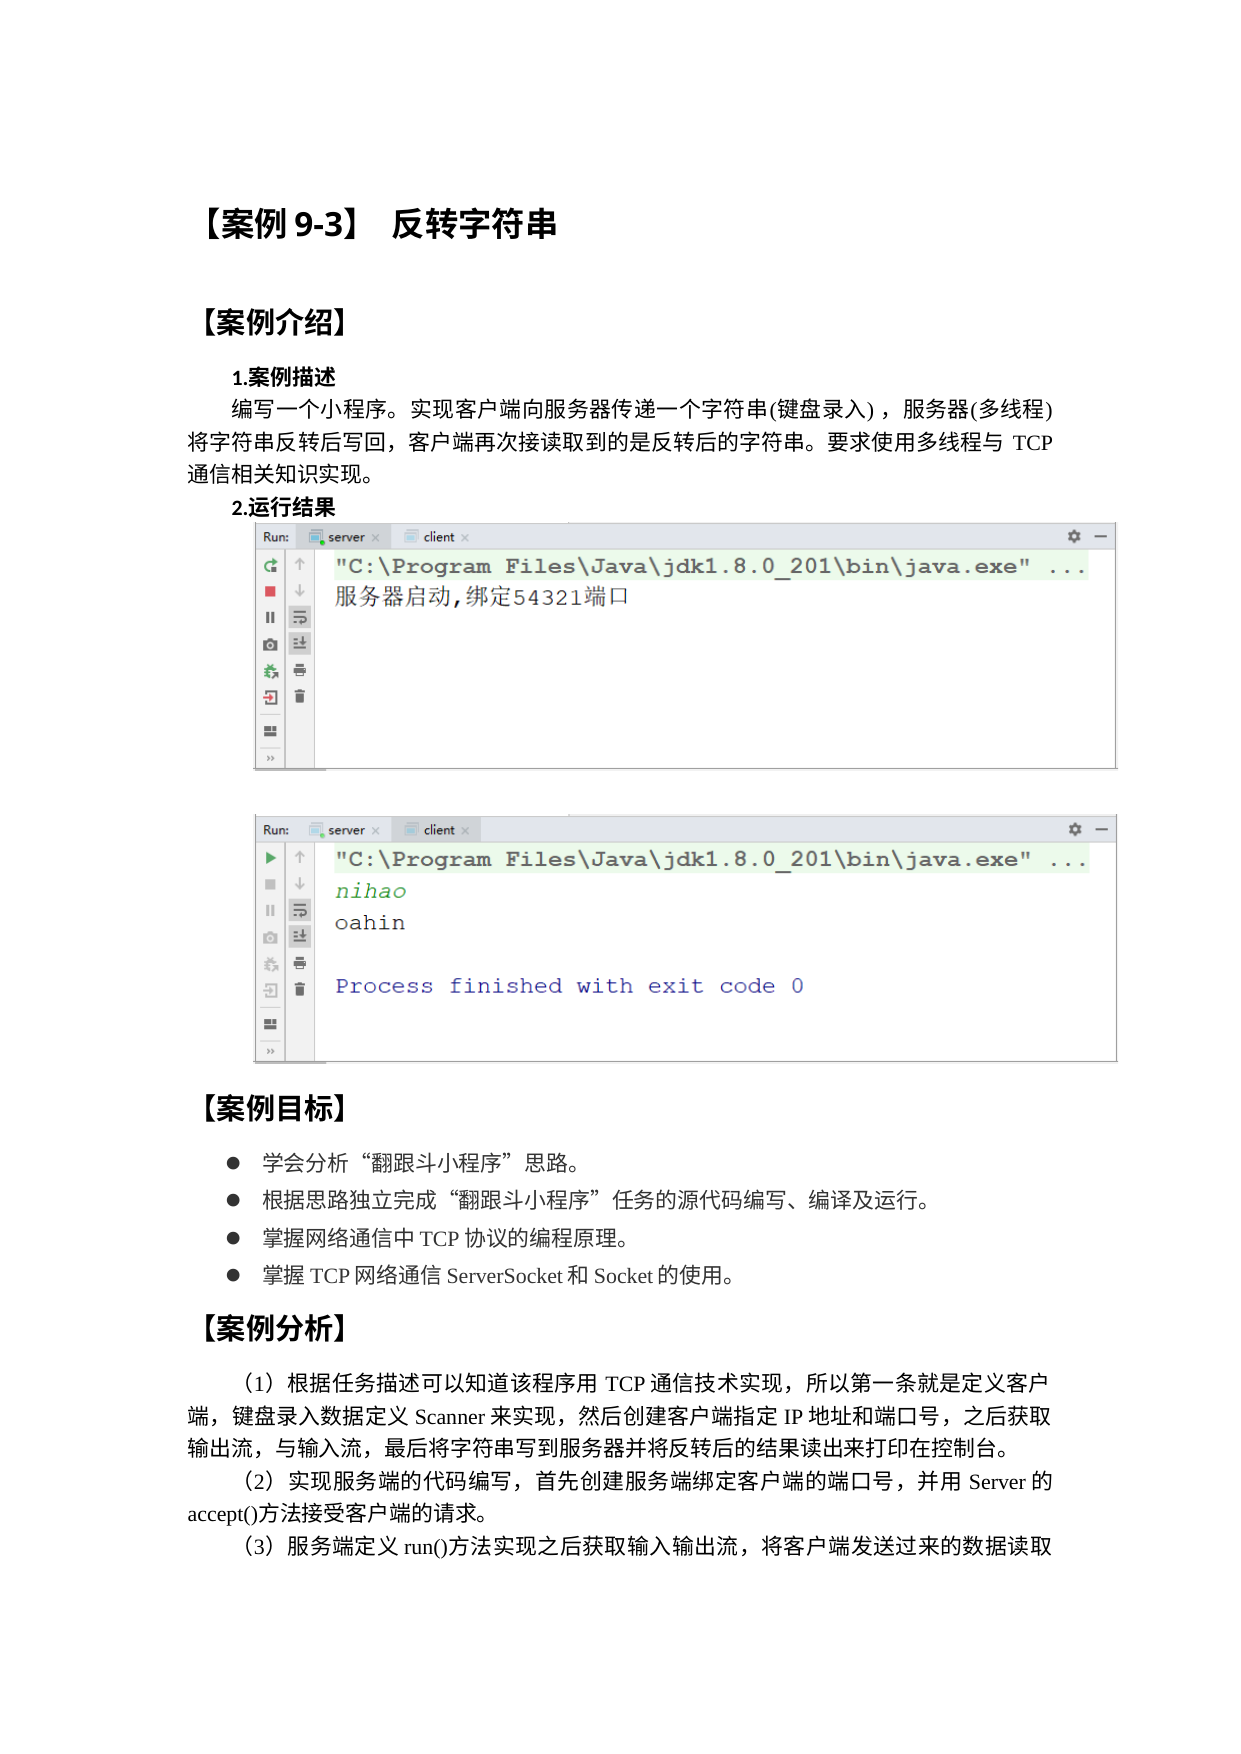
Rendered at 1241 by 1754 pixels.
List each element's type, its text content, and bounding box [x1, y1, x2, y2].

text 2.运行结果 [187, 489, 1053, 522]
text （2）实现服务端的代码编写，首先创建服务端绑定客户端的端口号，并用Server的accept()方法接受客户端的请求。 [187, 1463, 1053, 1528]
picture [253, 522, 1119, 771]
list 掌握TCP网络通信ServerSocket和Socket的使用。 [225, 1257, 1053, 1290]
list 掌握网络通信中TCP协议的编程原理。 [225, 1220, 1053, 1253]
text 1.案例描述 [187, 359, 1053, 392]
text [187, 1528, 1053, 1561]
text 【案例分析】 [187, 1294, 1053, 1359]
text 【案例目标】 [187, 1074, 1053, 1139]
list 【案例9-3】 反转字符串 [187, 189, 1053, 254]
list 根据思路独立完成“翻跟斗小程序”任务的源代码编写、编译及运行。 [225, 1183, 1053, 1216]
list 学会分析“翻跟斗小程序”思路。 [225, 1146, 1053, 1178]
text 编写一个小程序。实现客户端向服务器传递一个字符串(键盘录入) ，服务器(多线程)将字符串反转后写回，客户端再次接读取到的是反转后的字符串。要求使用多线程与TCP通信相关知识实现。 [187, 392, 1053, 489]
text 【案例介绍】 [187, 288, 1053, 353]
text （1）根据任务描述可以知道该程序用TCP通信技术实现，所以第一条就是定义客户端，键盘录入数据定义Scanner来实现，然后创建客户端指定IP地址和端口号，之后获取输出流，与输入流，最后将字符串写到服务器并将反转后的结果读出来打印在控制台。 [187, 1366, 1053, 1463]
picture [253, 814, 1119, 1064]
